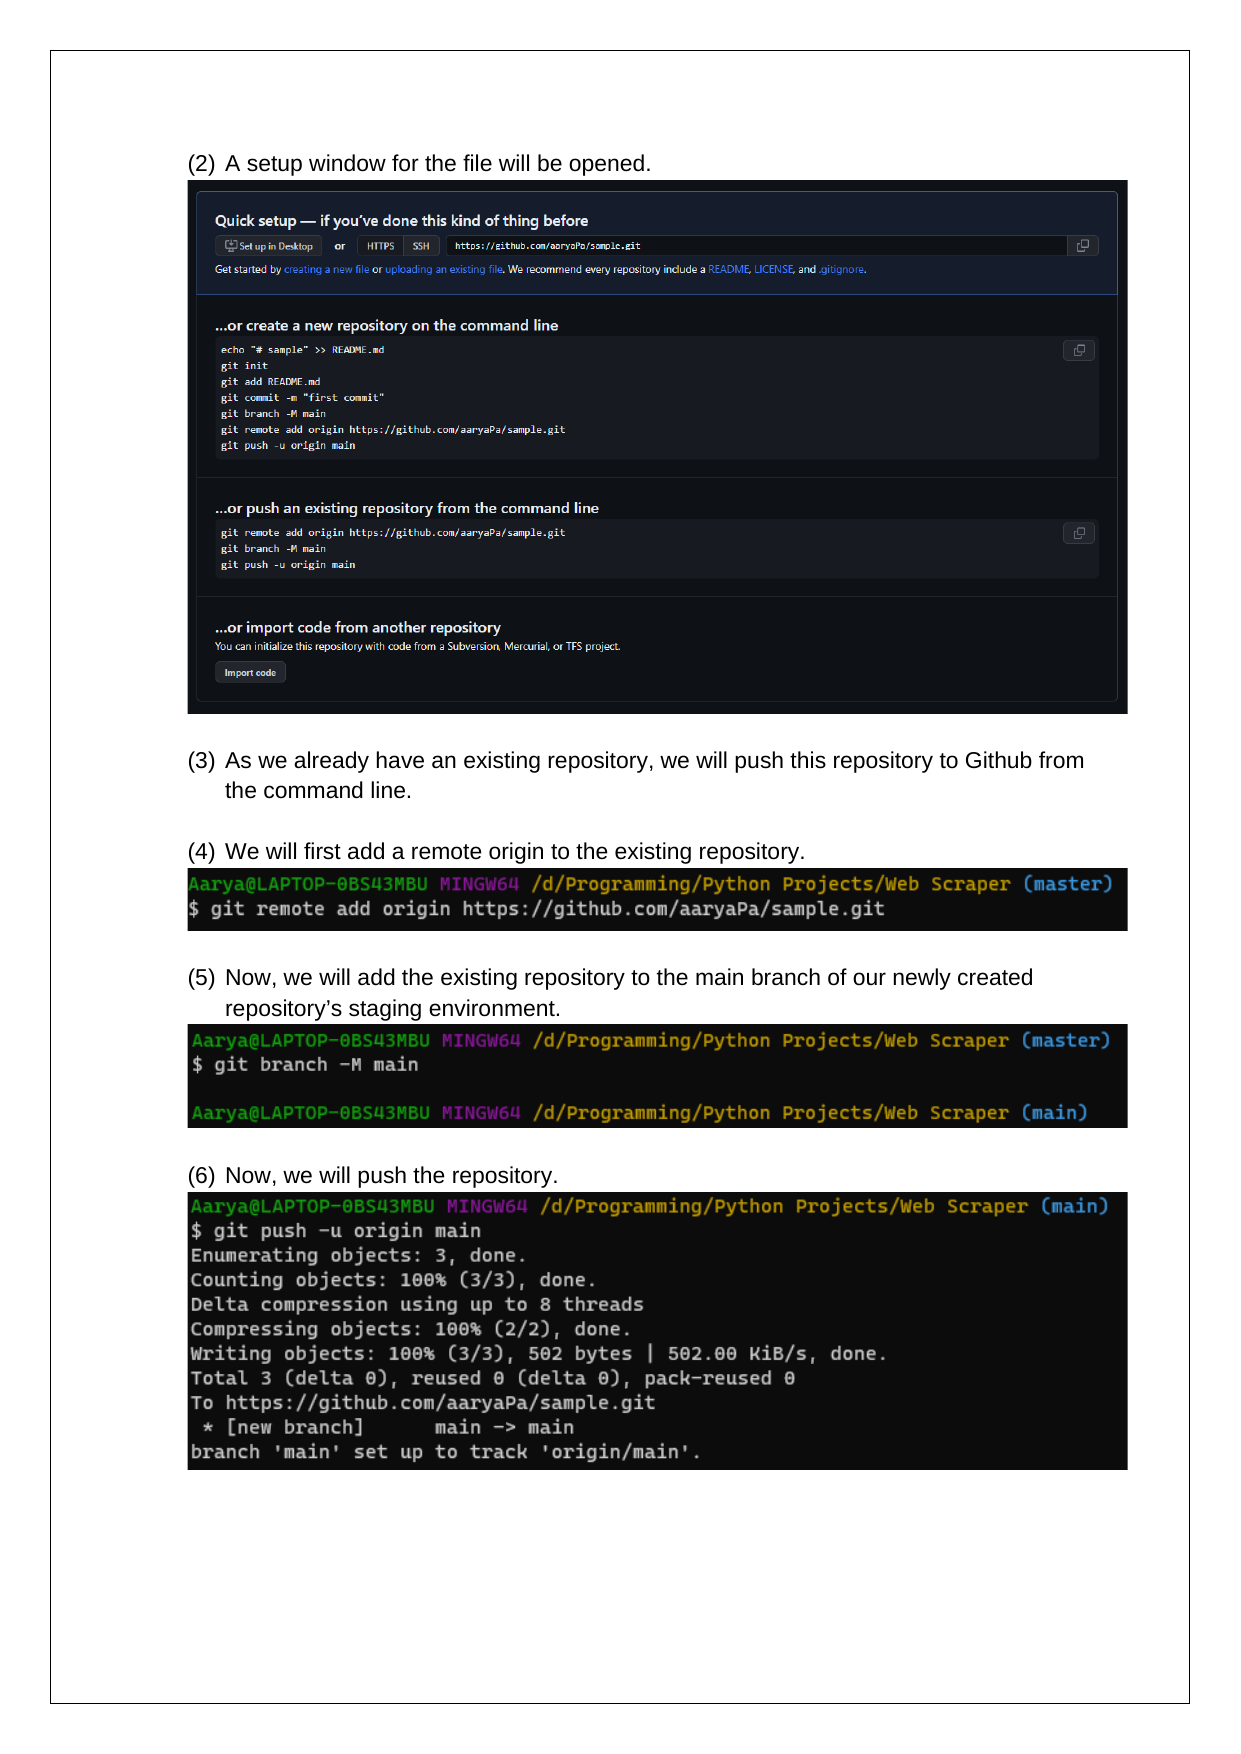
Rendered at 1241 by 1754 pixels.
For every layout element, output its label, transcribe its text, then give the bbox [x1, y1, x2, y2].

list Now, we will add the existing repository to the main branch of our newly created repository’s staging environment. [187, 964, 1090, 1021]
picture [187, 180, 1128, 714]
picture [187, 1024, 1128, 1128]
picture [187, 868, 1128, 931]
list A setup window for the file will be opened. [187, 150, 1090, 176]
list As we already have an existing repository, we will push this repository to Github from the command line. [187, 747, 1090, 804]
picture [187, 1192, 1128, 1470]
list We will first add a remote origin to the existing repository. [187, 838, 1090, 864]
list Now, we will push the repository. [187, 1162, 1090, 1188]
